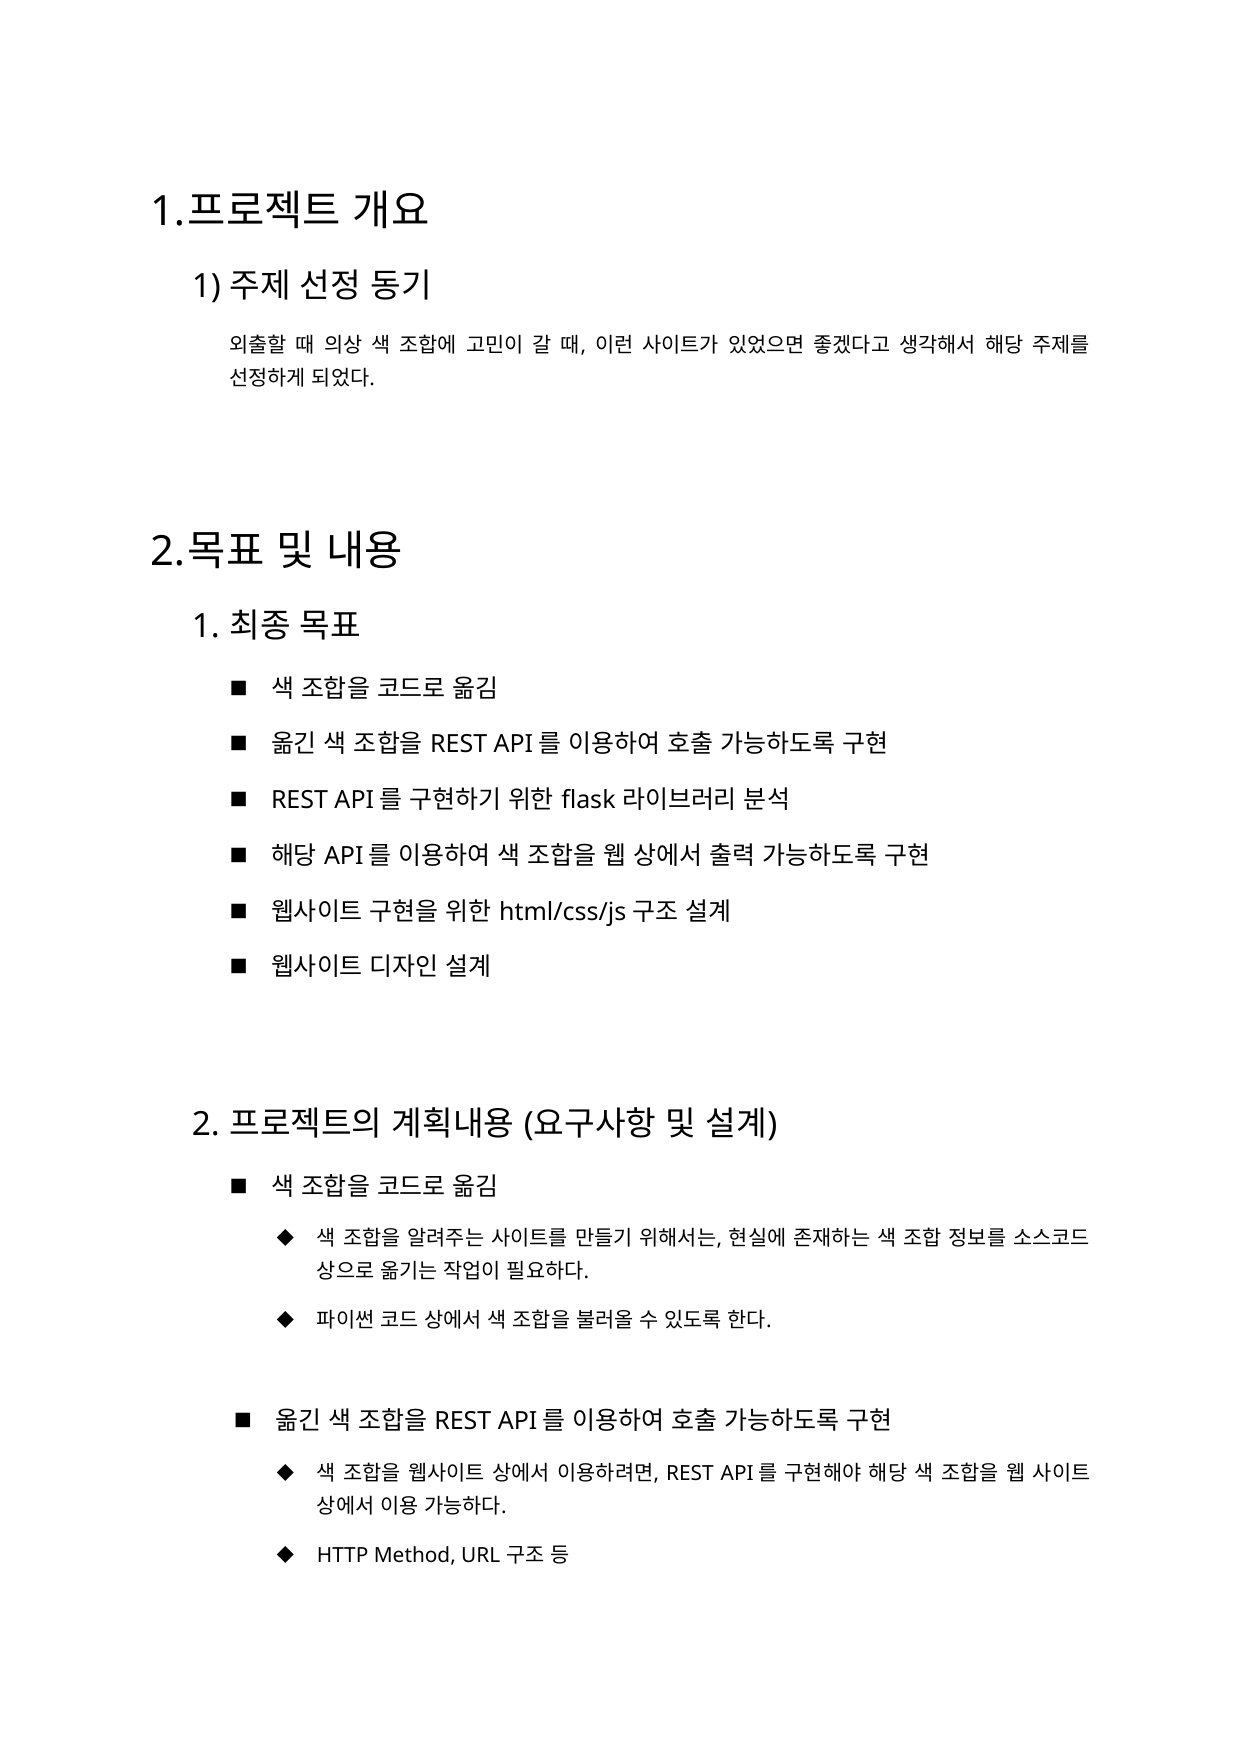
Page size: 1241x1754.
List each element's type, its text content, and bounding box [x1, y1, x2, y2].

subtitle 주제 선정 동기 [192, 259, 1090, 308]
list 외출할 때 의상 색 조합에 고민이 갈 때, 이런 사이트가 있었으면 좋겠다고 생각해서 해당 주제를 선정하게 되었다. [229, 328, 1090, 391]
list 색 조합을 알려주는 사이트를 만들기 위해서는, 현실에 존재하는 색 조합 정보를 소스코드 상으로 옮기는 작업이 필요하다. [275, 1222, 1090, 1285]
list HTTP Method, URL 구조 등 [275, 1538, 1090, 1568]
list 해당 API를 이용하여 색 조합을 웹 상에서 출력 가능하도록 구현 [229, 835, 1090, 871]
list 옮긴 색 조합을 REST API를 이용하여 호출 가능하도록 구현 [229, 724, 1090, 760]
list 파이썬 코드 상에서 색 조합을 불러올 수 있도록 한다. [275, 1304, 1090, 1334]
list REST API를 구현하기 위한 flask 라이브러리 분석 [229, 779, 1090, 816]
subtitle 목표 및 내용 [150, 517, 1090, 578]
list 색 조합을 웹사이트 상에서 이용하려면, REST API를 구현해야 해당 색 조합을 웹 사이트 상에서 이용 가능하다. [275, 1456, 1090, 1519]
list 색 조합을 코드로 옮김 [229, 668, 1090, 704]
list 색 조합을 코드로 옮김 [229, 1166, 1090, 1202]
list 옮긴 색 조합을 REST API를 이용하여 호출 가능하도록 구현 [233, 1400, 1090, 1437]
subtitle 프로젝트 개요 [150, 177, 1090, 238]
list 웹사이트 디자인 설계 [229, 947, 1090, 983]
subtitle 프로젝트의 계획내용 (요구사항 및 설계) [192, 1097, 1090, 1145]
subtitle 최종 목표 [192, 599, 1090, 647]
list 웹사이트 구현을 위한 html/css/js 구조 설계 [229, 891, 1090, 927]
